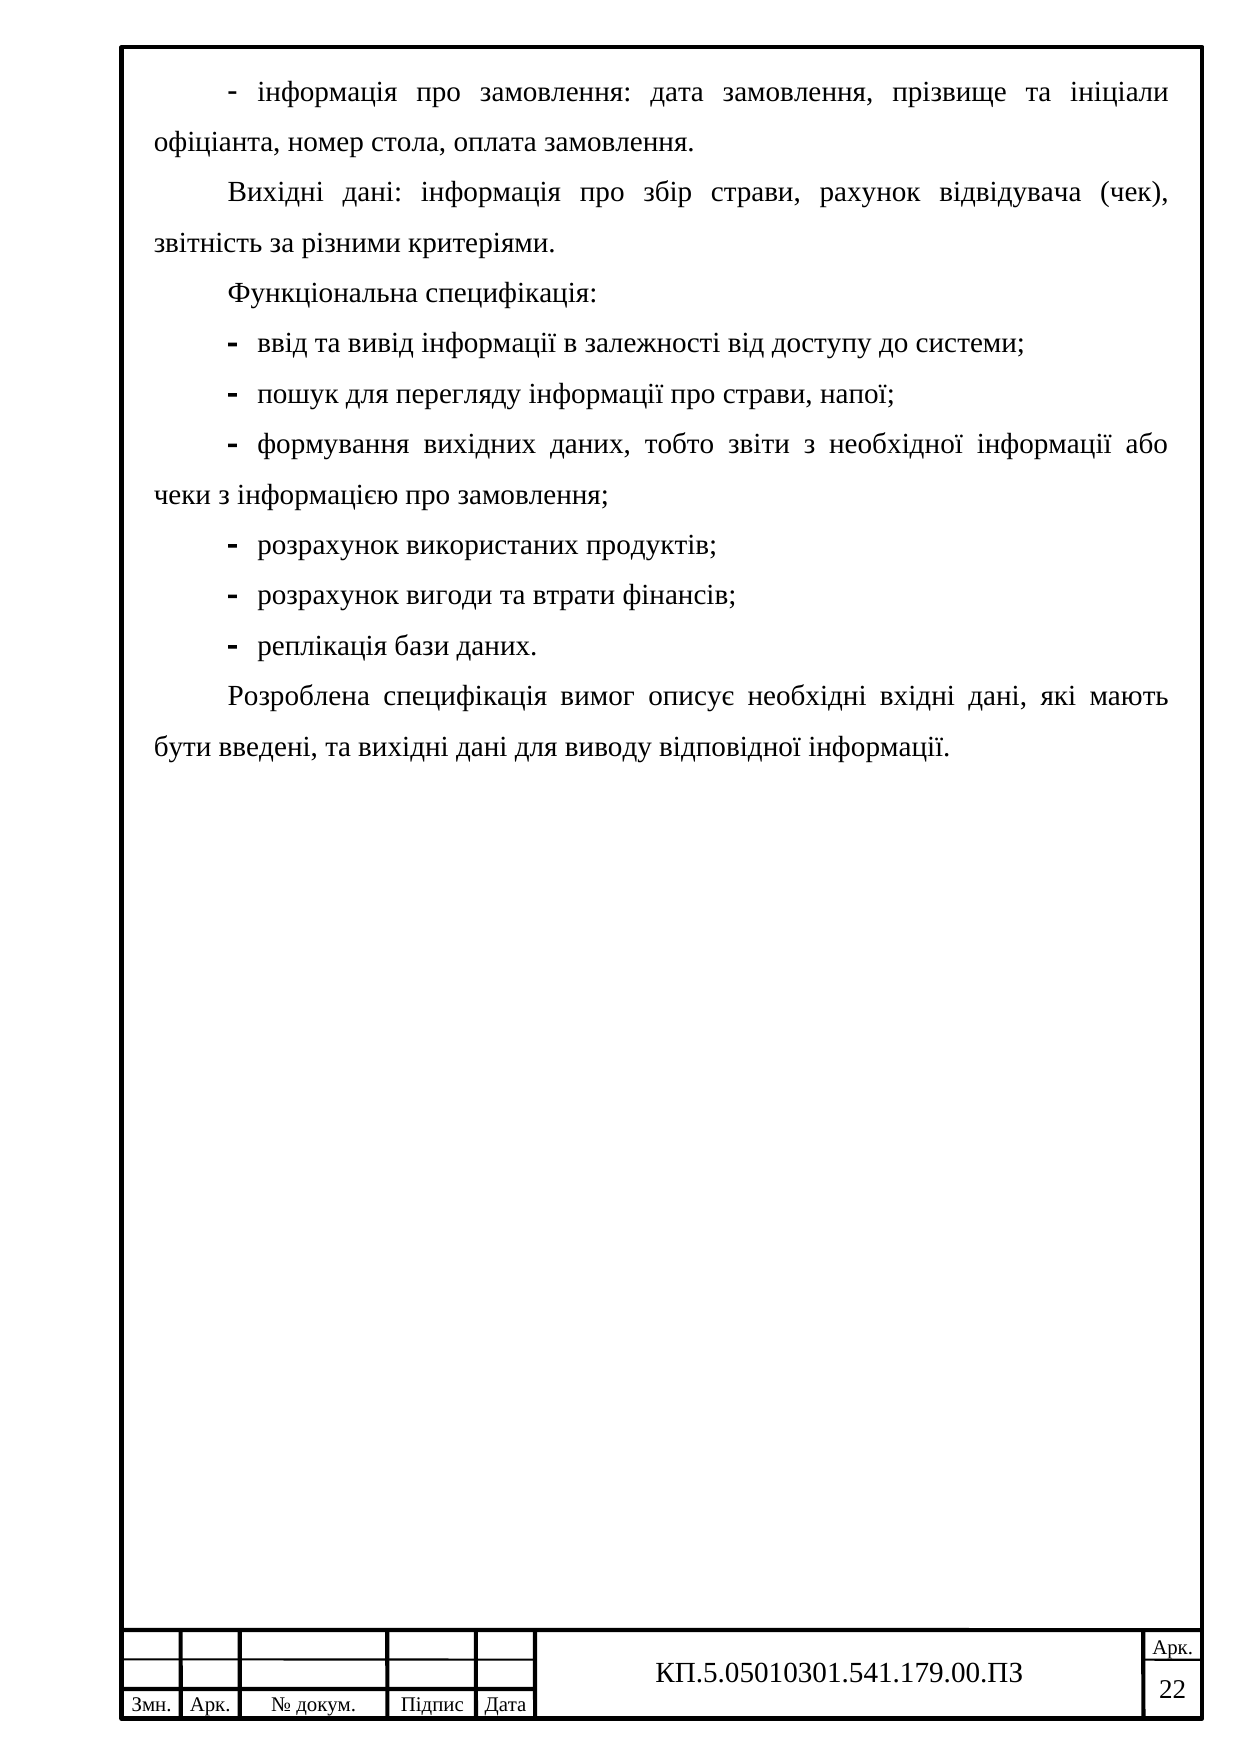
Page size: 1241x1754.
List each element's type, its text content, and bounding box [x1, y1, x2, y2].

list пошук для перегляду інформації про страви, напої; [153, 376, 1169, 409]
list розрахунок вигоди та втрати фінансів; [153, 577, 1169, 611]
list реплікація бази даних. [153, 628, 1169, 662]
text Функціональна специфікація: [153, 275, 1169, 309]
list інформація про замовлення: дата замовлення, прізвище та ініціали офіціанта, номер стола, оплата замовлення. [153, 74, 1169, 158]
list формування вихідних даних, тобто звіти з необхідної інформації або чеки з інформацією про замовлення; [153, 426, 1169, 510]
list розрахунок використаних продуктів; [153, 527, 1169, 561]
text Розроблена специфікація вимог описує необхідні вхідні дані, які мають бути введені, та вихідні дані для виводу відповідної інформації. [153, 678, 1169, 762]
list ввід та вивід інформації в залежності від доступу до системи; [153, 326, 1169, 359]
list Вихідні дані: інформація про збір страви, рахунок відвідувача (чек), звітність за різними критеріями. [153, 174, 1169, 258]
